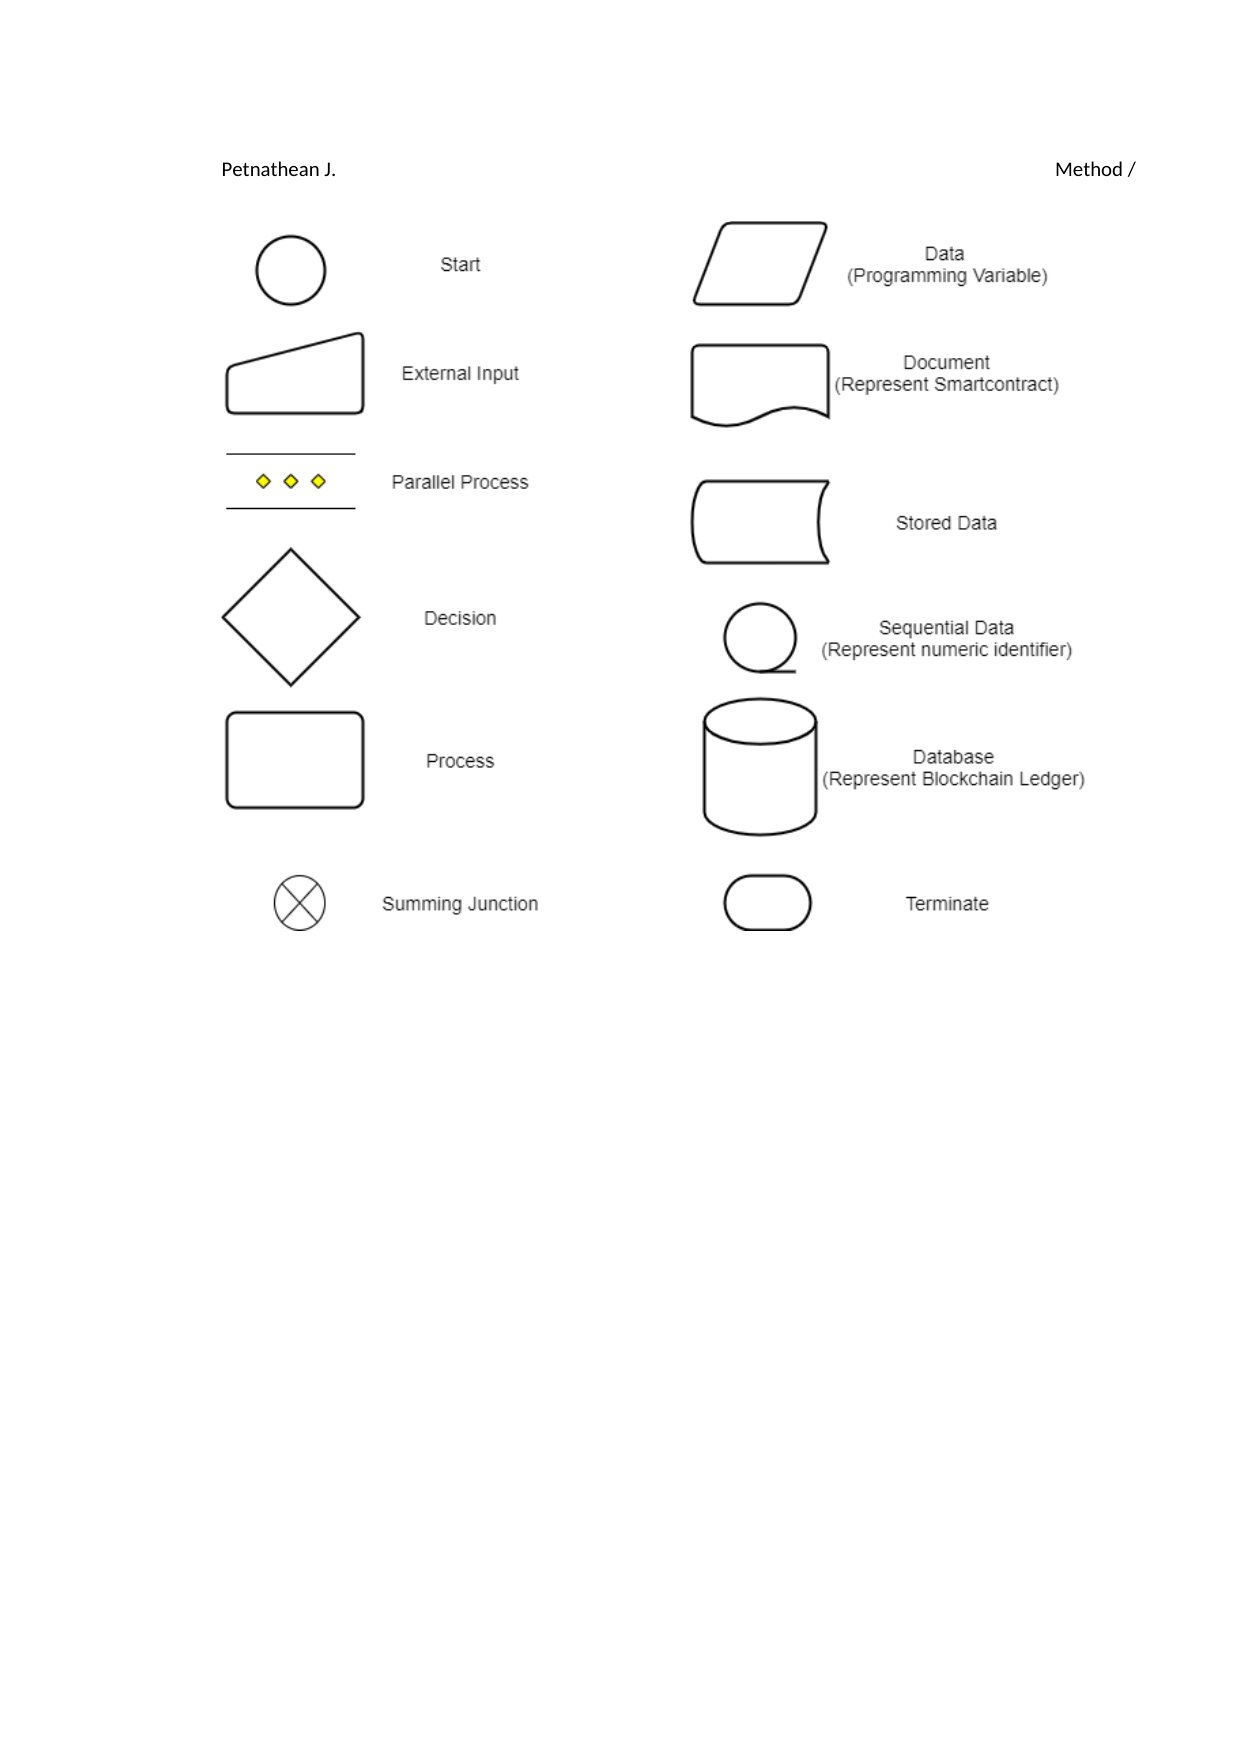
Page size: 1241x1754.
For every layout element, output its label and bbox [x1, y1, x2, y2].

picture [221, 221, 1093, 931]
